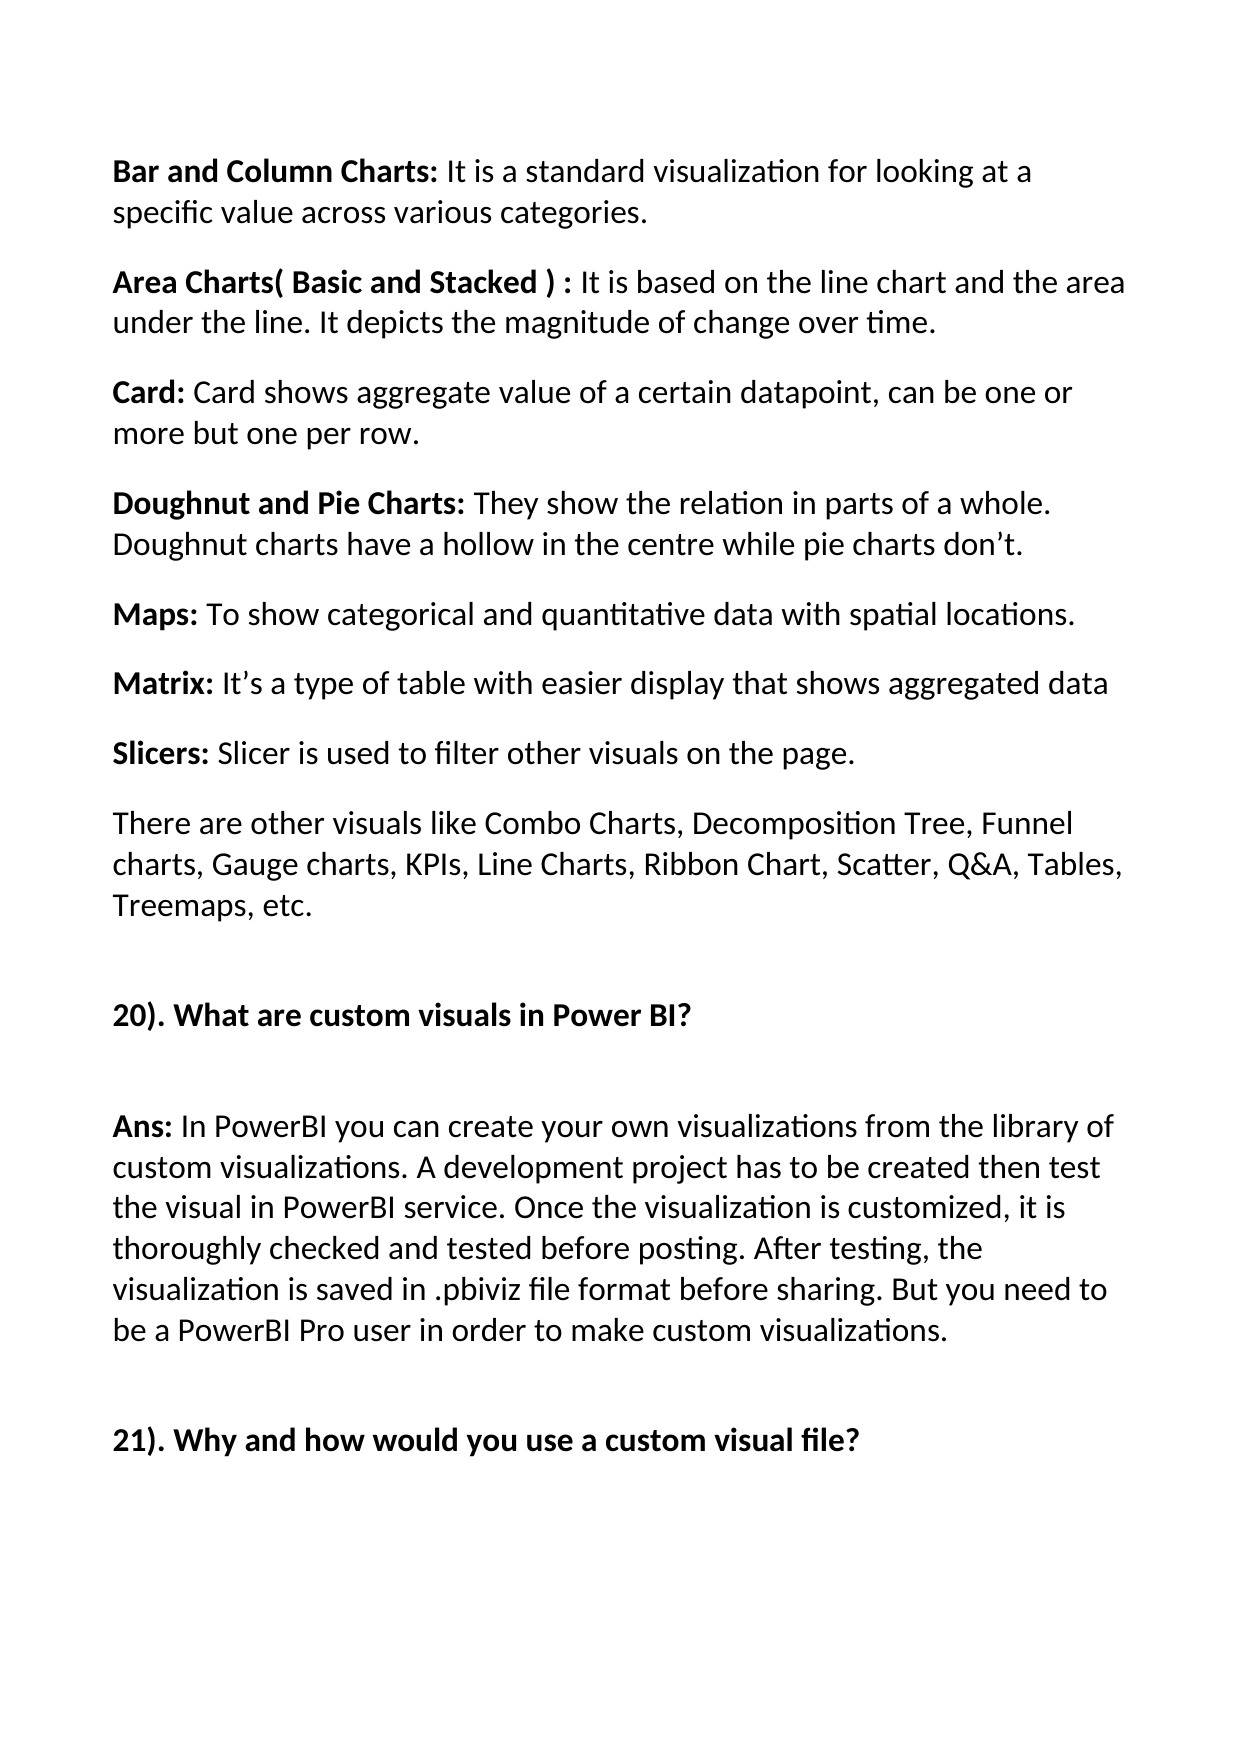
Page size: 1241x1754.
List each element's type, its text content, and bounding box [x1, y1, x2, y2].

text Area Charts( Basic and Stacked ) : It is based on the line chart and the area under the line. It depicts the magnitude of change over time. [112, 261, 1128, 342]
text Ans: In PowerBI you can create your own visualizations from the library of custom visualizations. A development project has to be created then test the visual in PowerBI service. Once the visualization is customized, it is thoroughly checked and tested before posting. After testing, the visualization is saved in .pbiviz file format before sharing. But you need to be a PowerBI Pro user in order to make custom visualizations. [112, 1064, 1128, 1349]
text Matrix: It’s a type of table with easier display that shows aggregated data [112, 662, 1128, 703]
text Card: Card shows aggregate value of a certain datapoint, can be one or more but one per row. [112, 371, 1128, 453]
text 20). What are custom visuals in Power BI? [112, 953, 1128, 1035]
text Maps: To show categorical and quantitative data with spatial locations. [112, 592, 1128, 633]
text Bar and Column Charts: It is a standard visualization for looking at a specific value across various categories. [112, 150, 1128, 231]
text 21). Why and how would you use a custom visual file? [112, 1378, 1128, 1460]
text Slicers: Slicer is used to filter other visuals on the page. [112, 732, 1128, 773]
text There are other visuals like Combo Charts, Decomposition Tree, Funnel charts, Gauge charts, KPIs, Line Charts, Ribbon Chart, Scatter, Q&A, Tables, Treemaps, etc. [112, 802, 1128, 924]
text Doughnut and Pie Charts: They show the relation in parts of a whole. Doughnut charts have a hollow in the centre while pie charts don’t. [112, 482, 1128, 563]
